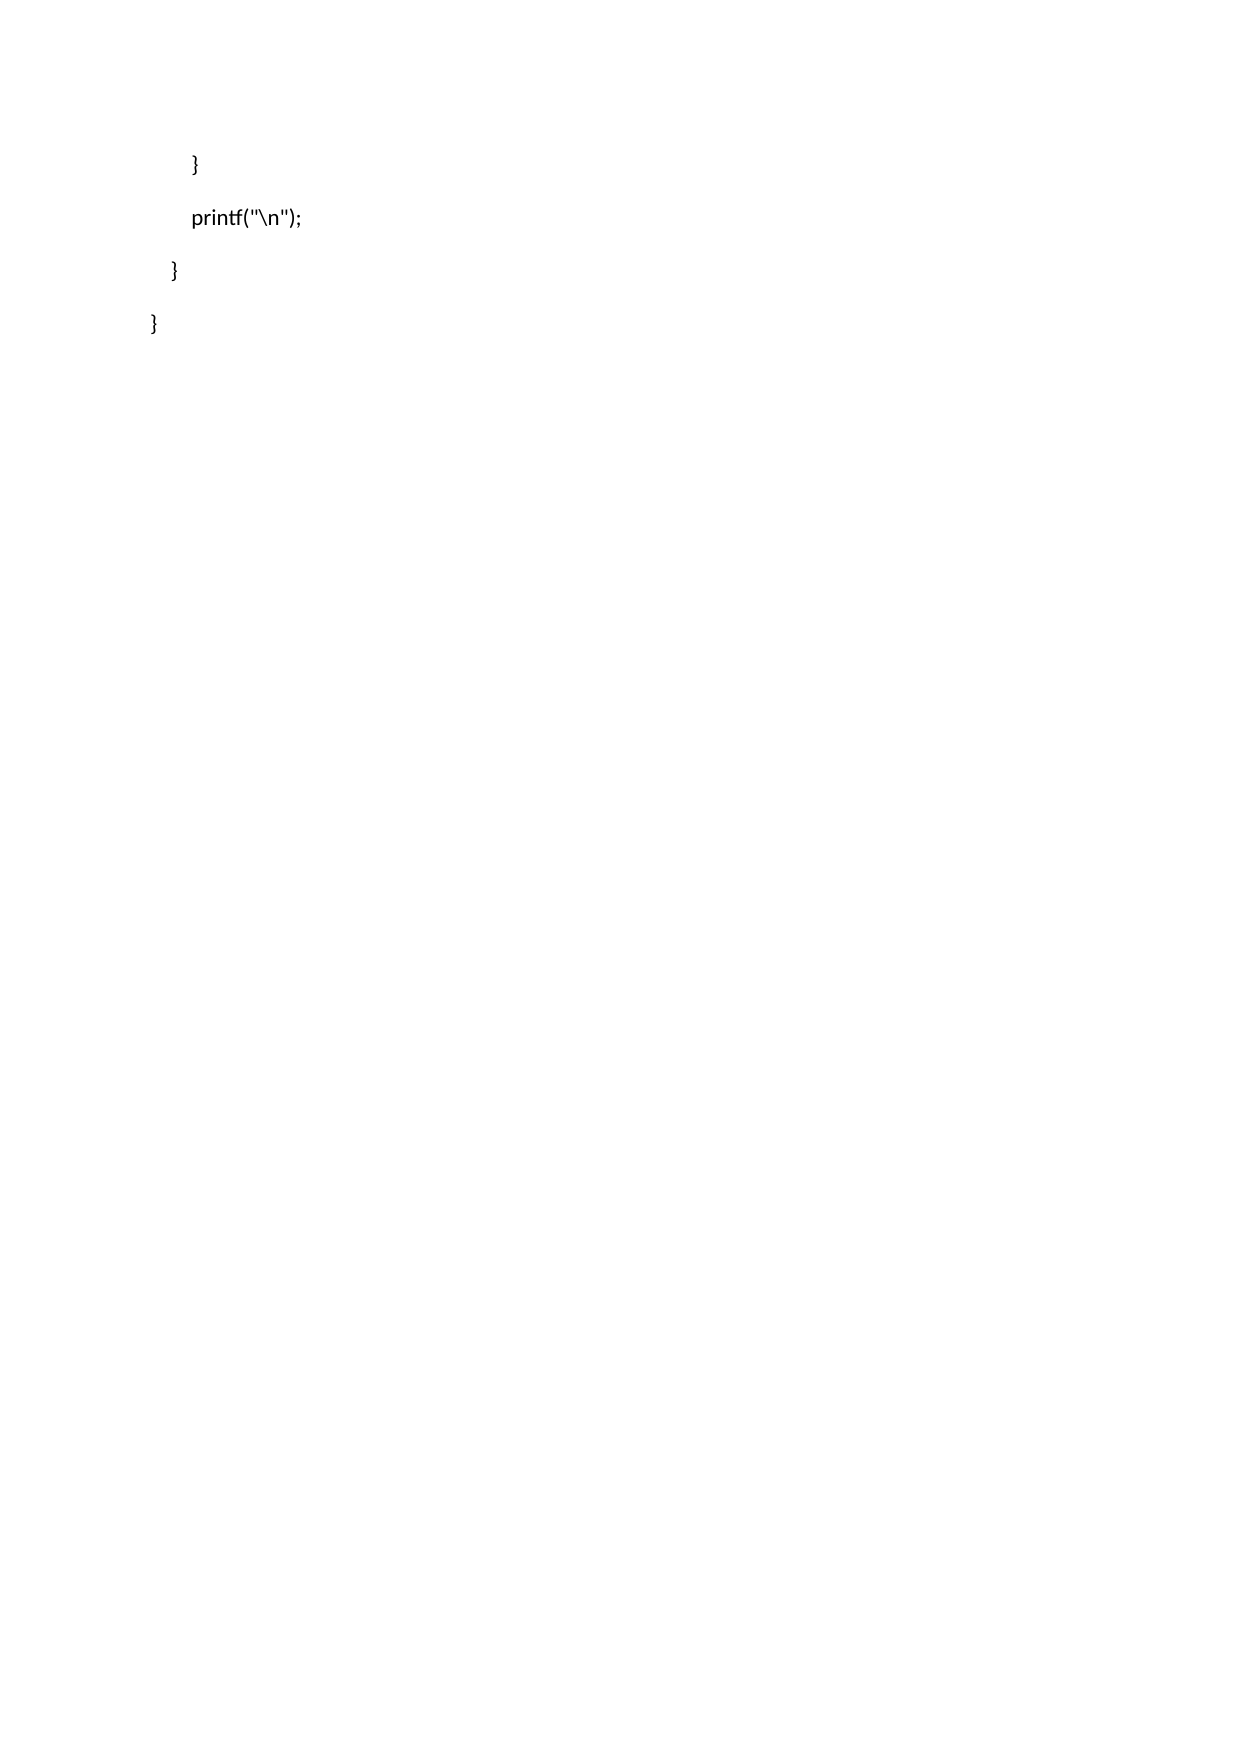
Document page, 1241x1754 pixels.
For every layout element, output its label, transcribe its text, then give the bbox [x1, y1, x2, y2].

text printf("\n"); [150, 203, 1090, 231]
text } [150, 309, 1090, 337]
text } [150, 256, 1090, 284]
text } [150, 150, 1090, 178]
